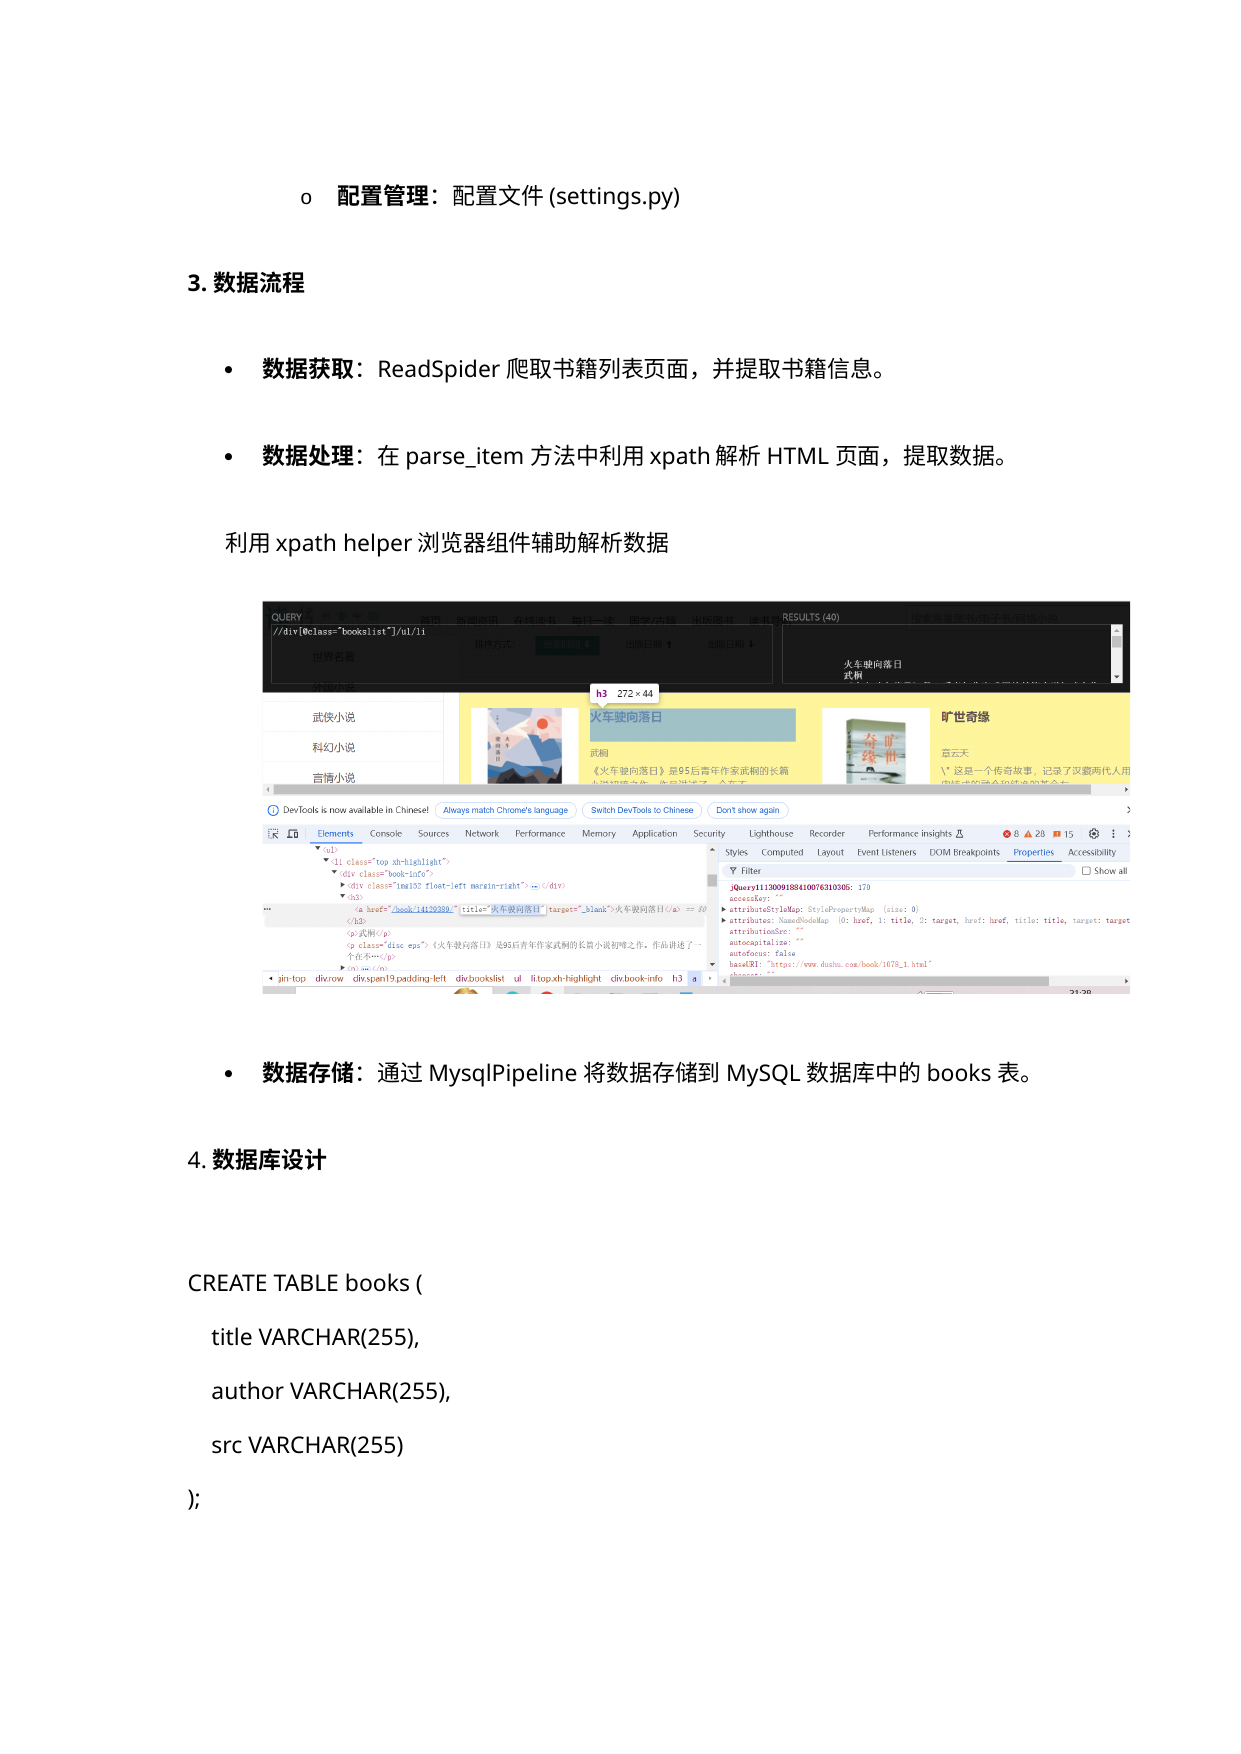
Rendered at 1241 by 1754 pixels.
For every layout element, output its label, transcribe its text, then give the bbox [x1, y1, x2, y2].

text CREATE TABLE books ( [187, 1266, 1053, 1299]
list 数据获取：ReadSpider 爬取书籍列表页面，并提取书籍信息。 [225, 335, 1053, 400]
text src VARCHAR(255) [187, 1428, 1053, 1460]
text 利用xpath helper浏览器组件辅助解析数据 [225, 509, 1053, 574]
list 数据处理：在 parse_item 方法中利用xpath解析 HTML 页面，提取数据。 [225, 422, 1053, 487]
text ); [187, 1482, 1053, 1514]
text title VARCHAR(255), [187, 1320, 1053, 1353]
list 配置管理：配置文件 (settings.py) [300, 162, 1053, 227]
text 4. 数据库设计 [187, 1126, 1053, 1191]
picture [262, 595, 1131, 994]
text 3. 数据流程 [187, 249, 1053, 314]
list 数据存储：通过 MysqlPipeline 将数据存储到 MySQL 数据库中的 books 表。 [225, 1039, 1053, 1104]
text author VARCHAR(255), [187, 1374, 1053, 1407]
